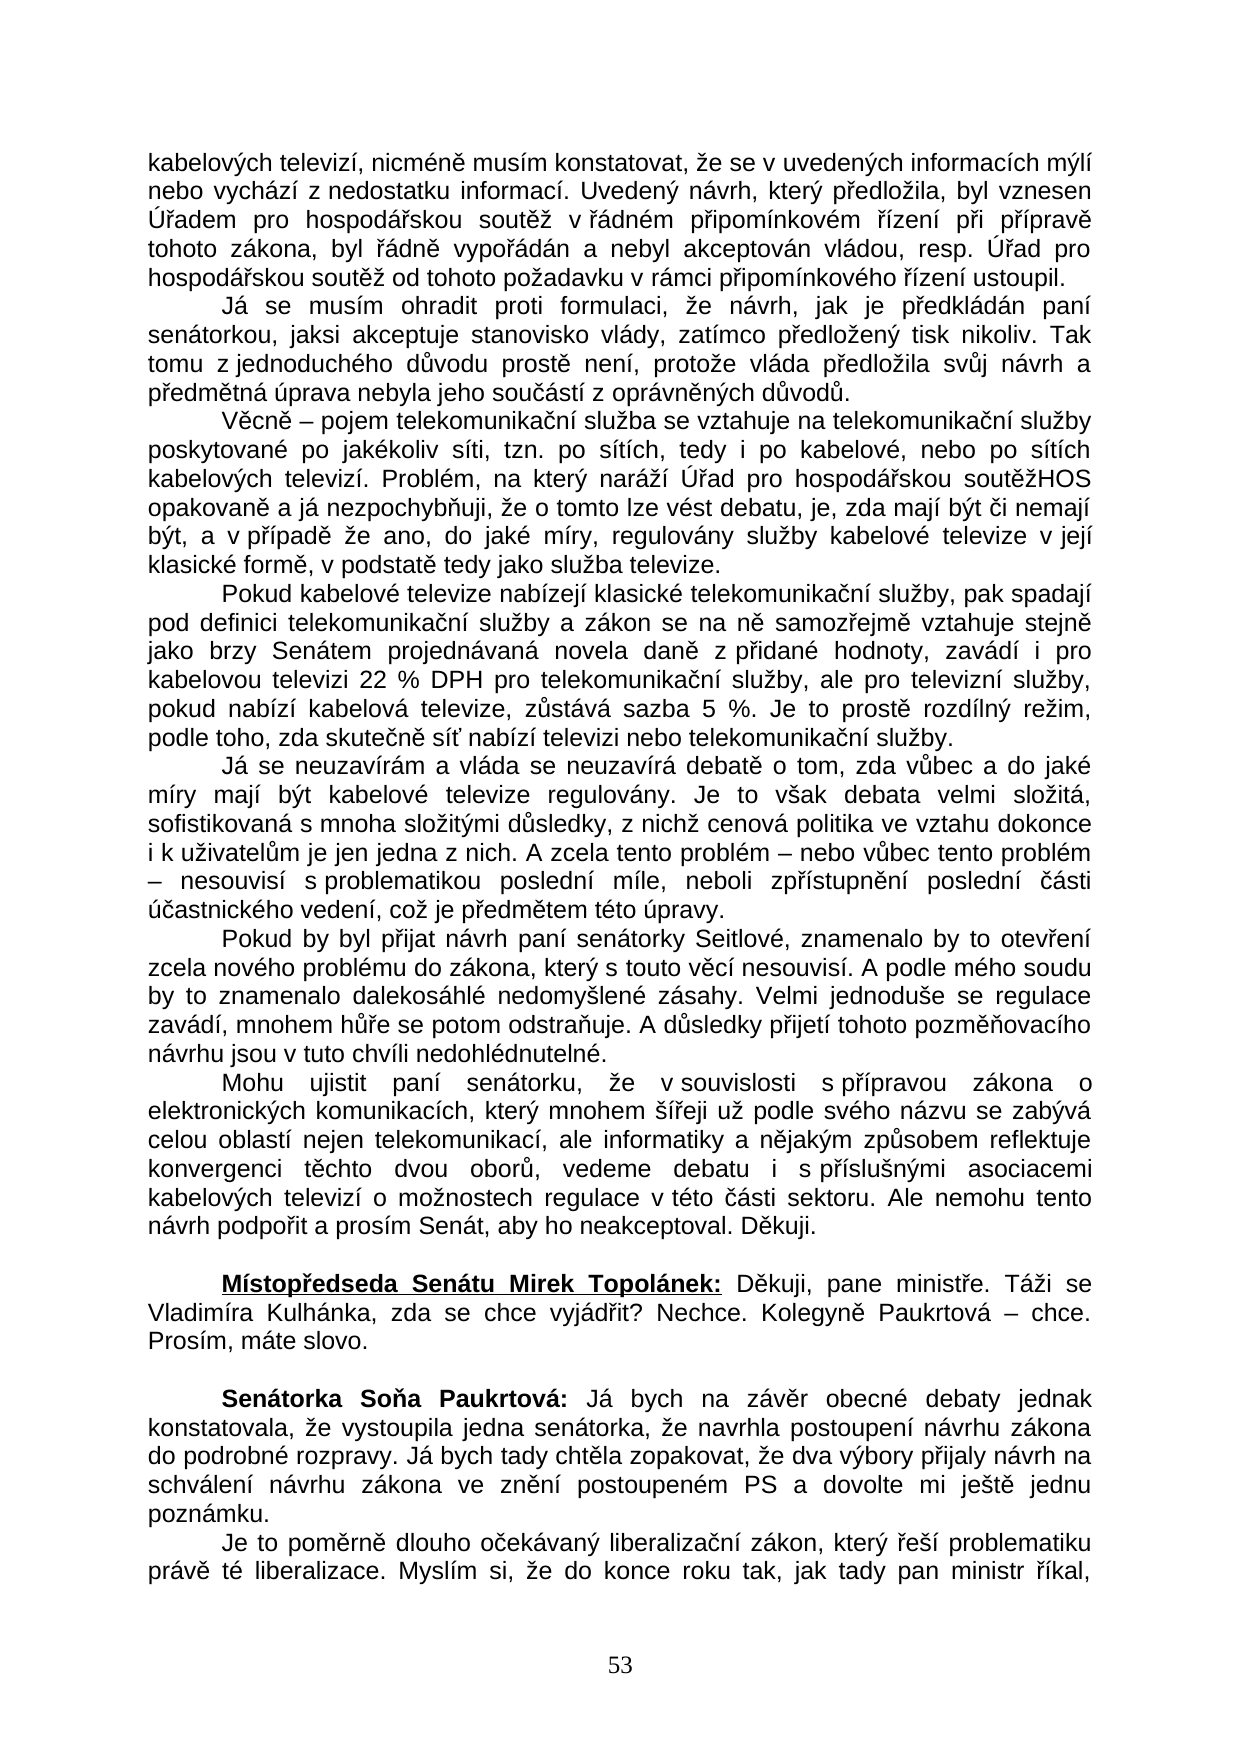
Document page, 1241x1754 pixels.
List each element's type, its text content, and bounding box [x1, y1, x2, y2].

text Věcně – pojem telekomunikační služba se vztahuje na telekomunikační služby poskytované po jakékoliv síti, tzn. po sítích, tedy i po kabelové, nebo po sítích kabelových televizí. Problém, na který naráží Úřad pro hospodářskou soutěžHOS opakovaně a já nezpochybňuji, že o tomto lze vést debatu, je, zda mají být či nemají být, a v případě že ano, do jaké míry, regulovány služby kabelové televize v její klasické formě, v podstatě tedy jako služba televize. [148, 406, 1093, 579]
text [148, 1528, 1093, 1585]
text Mohu ujistit paní senátorku, že v souvislosti s přípravou zákona o elektronických komunikacích, který mnohem šířeji už podle svého názvu se zabývá celou oblastí nejen telekomunikací, ale informatiky a nějakým způsobem reflektuje konvergenci těchto dvou oborů, vedeme debatu i s příslušnými asociacemi kabelových televizí o možnostech regulace v této části sektoru. Ale nemohu tento návrh podpořit a prosím Senát, aby ho neakceptoval. Děkuji. [148, 1068, 1093, 1240]
text Já se musím ohradit proti formulaci, že návrh, jak je předkládán paní senátorkou, jaksi akceptuje stanovisko vlády, zatímco předložený tisk nikoliv. Tak tomu z jednoduchého důvodu prostě není, protože vláda předložila svůj návrh a předmětná úprava nebyla jeho součástí z oprávněných důvodů. [148, 291, 1093, 406]
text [148, 148, 1093, 291]
text Senátorka Soňa Paukrtová: Já bych na závěr obecné debaty jednak konstatovala, že vystoupila jedna senátorka, že navrhla postoupení návrhu zákona do podrobné rozpravy. Já bych tady chtěla zopakovat, že dva výbory přijaly návrh na schválení návrhu zákona ve znění postoupeném PS a dovolte mi ještě jednu poznámku. [148, 1384, 1093, 1528]
text Já se neuzavírám a vláda se neuzavírá debatě o tom, zda vůbec a do jaké míry mají být kabelové televize regulovány. Je to však debata velmi složitá, sofistikovaná s mnoha složitými důsledky, z nichž cenová politika ve vztahu dokonce i k uživatelům je jen jedna z nich. A zcela tento problém – nebo vůbec tento problém – nesouvisí s problematikou poslední míle, neboli zpřístupnění poslední části účastnického vedení, což je předmětem této úpravy. [148, 751, 1093, 924]
text Pokud kabelové televize nabízejí klasické telekomunikační služby, pak spadají pod definici telekomunikační služby a zákon se na ně samozřejmě vztahuje stejně jako brzy Senátem projednávaná novela daně z přidané hodnoty, zavádí i pro kabelovou televizi 22 % DPH pro telekomunikační služby, ale pro televizní služby, pokud nabízí kabelová televize, zůstává sazba 5 %. Je to prostě rozdílný režim, podle toho, zda skutečně síť nabízí televizi nebo telekomunikační služby. [148, 579, 1093, 751]
text Pokud by byl přijat návrh paní senátorky Seitlové, znamenalo by to otevření zcela nového problému do zákona, který s touto věcí nesouvisí. A podle mého soudu by to znamenalo dalekosáhlé nedomyšlené zásahy. Velmi jednoduše se regulace zavádí, mnohem hůře se potom odstraňuje. A důsledky přijetí tohoto pozměňovacího návrhu jsou v tuto chvíli nedohlédnutelné. [148, 924, 1093, 1068]
text Místopředseda Senátu Mirek Topolánek: Děkuji, pane ministře. Táži se Vladimíra Kulhánka, zda se chce vyjádřit? Nechce. Kolegyně Paukrtová – chce. Prosím, máte slovo. [148, 1269, 1093, 1355]
